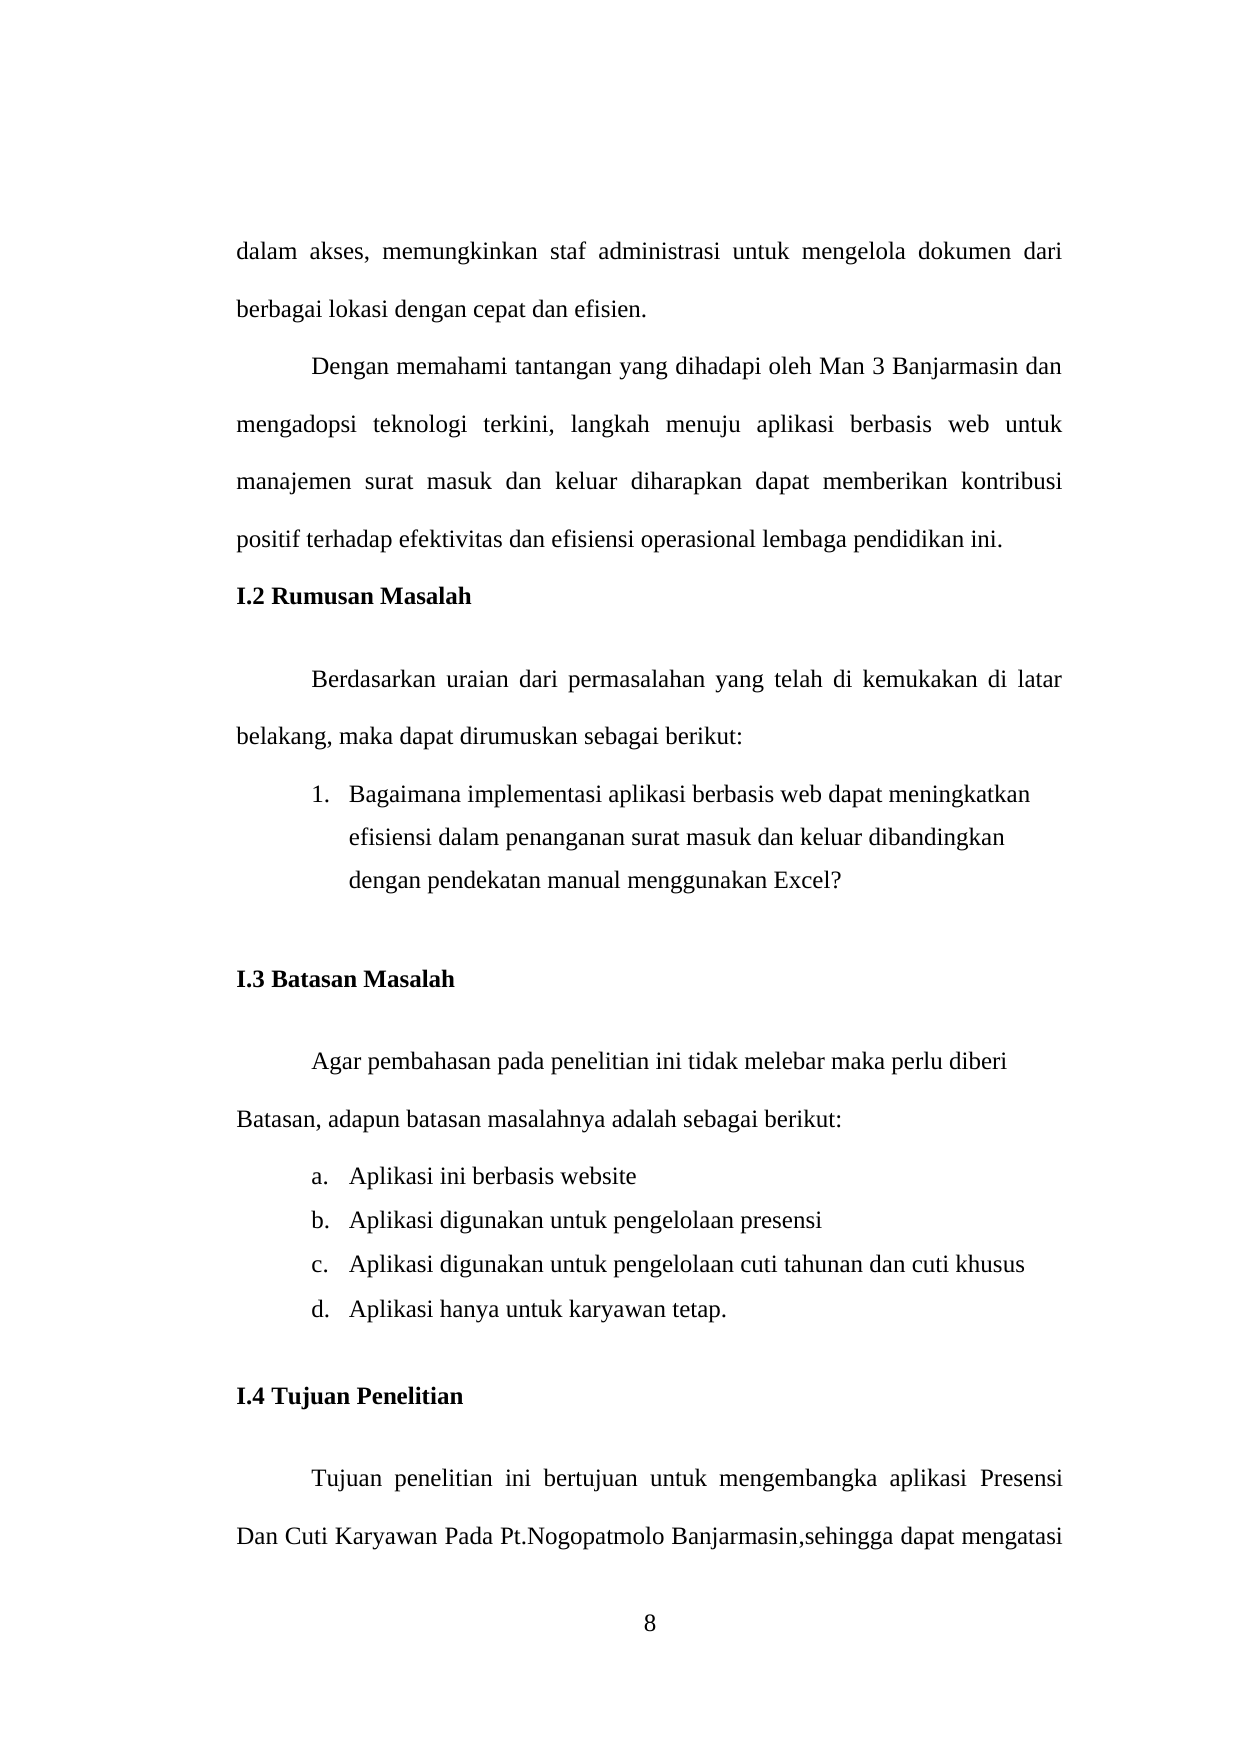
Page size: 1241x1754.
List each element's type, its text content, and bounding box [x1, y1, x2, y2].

list Aplikasi digunakan untuk pengelolaan cuti tahunan dan cuti khusus [311, 1249, 1064, 1278]
subtitle Tujuan Penelitian [236, 1381, 1063, 1410]
text Agar pembahasan pada penelitian ini tidak melebar maka perlu diberi Batasan, adapun batasan masalahnya adalah sebagai berikut: [236, 1046, 1063, 1132]
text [236, 1463, 1063, 1550]
subtitle Batasan Masalah [236, 964, 1063, 992]
list Aplikasi digunakan untuk pengelolaan presensi [311, 1205, 1064, 1234]
list Aplikasi ini berbasis website [311, 1161, 1064, 1190]
text Dengan memahami tantangan yang dihadapi oleh Man 3 Banjarmasin dan mengadopsi teknologi terkini, langkah menuju aplikasi berbasis web untuk manajemen surat masuk dan keluar diharapkan dapat memberikan kontribusi positif terhadap efektivitas dan efisiensi operasional lembaga pendidikan ini. [236, 351, 1063, 552]
list Aplikasi hanya untuk karyawan tetap. [311, 1294, 1064, 1366]
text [236, 236, 1063, 322]
subtitle Rumusan Masalah [236, 581, 1063, 610]
list Bagaimana implementasi aplikasi berbasis web dapat meningkatkan efisiensi dalam penanganan surat masuk dan keluar dibandingkan dengan pendekatan manual menggunakan Excel? [311, 779, 1063, 937]
text Berdasarkan uraian dari permasalahan yang telah di kemukakan di latar belakang, maka dapat dirumuskan sebagai berikut: [236, 664, 1063, 750]
